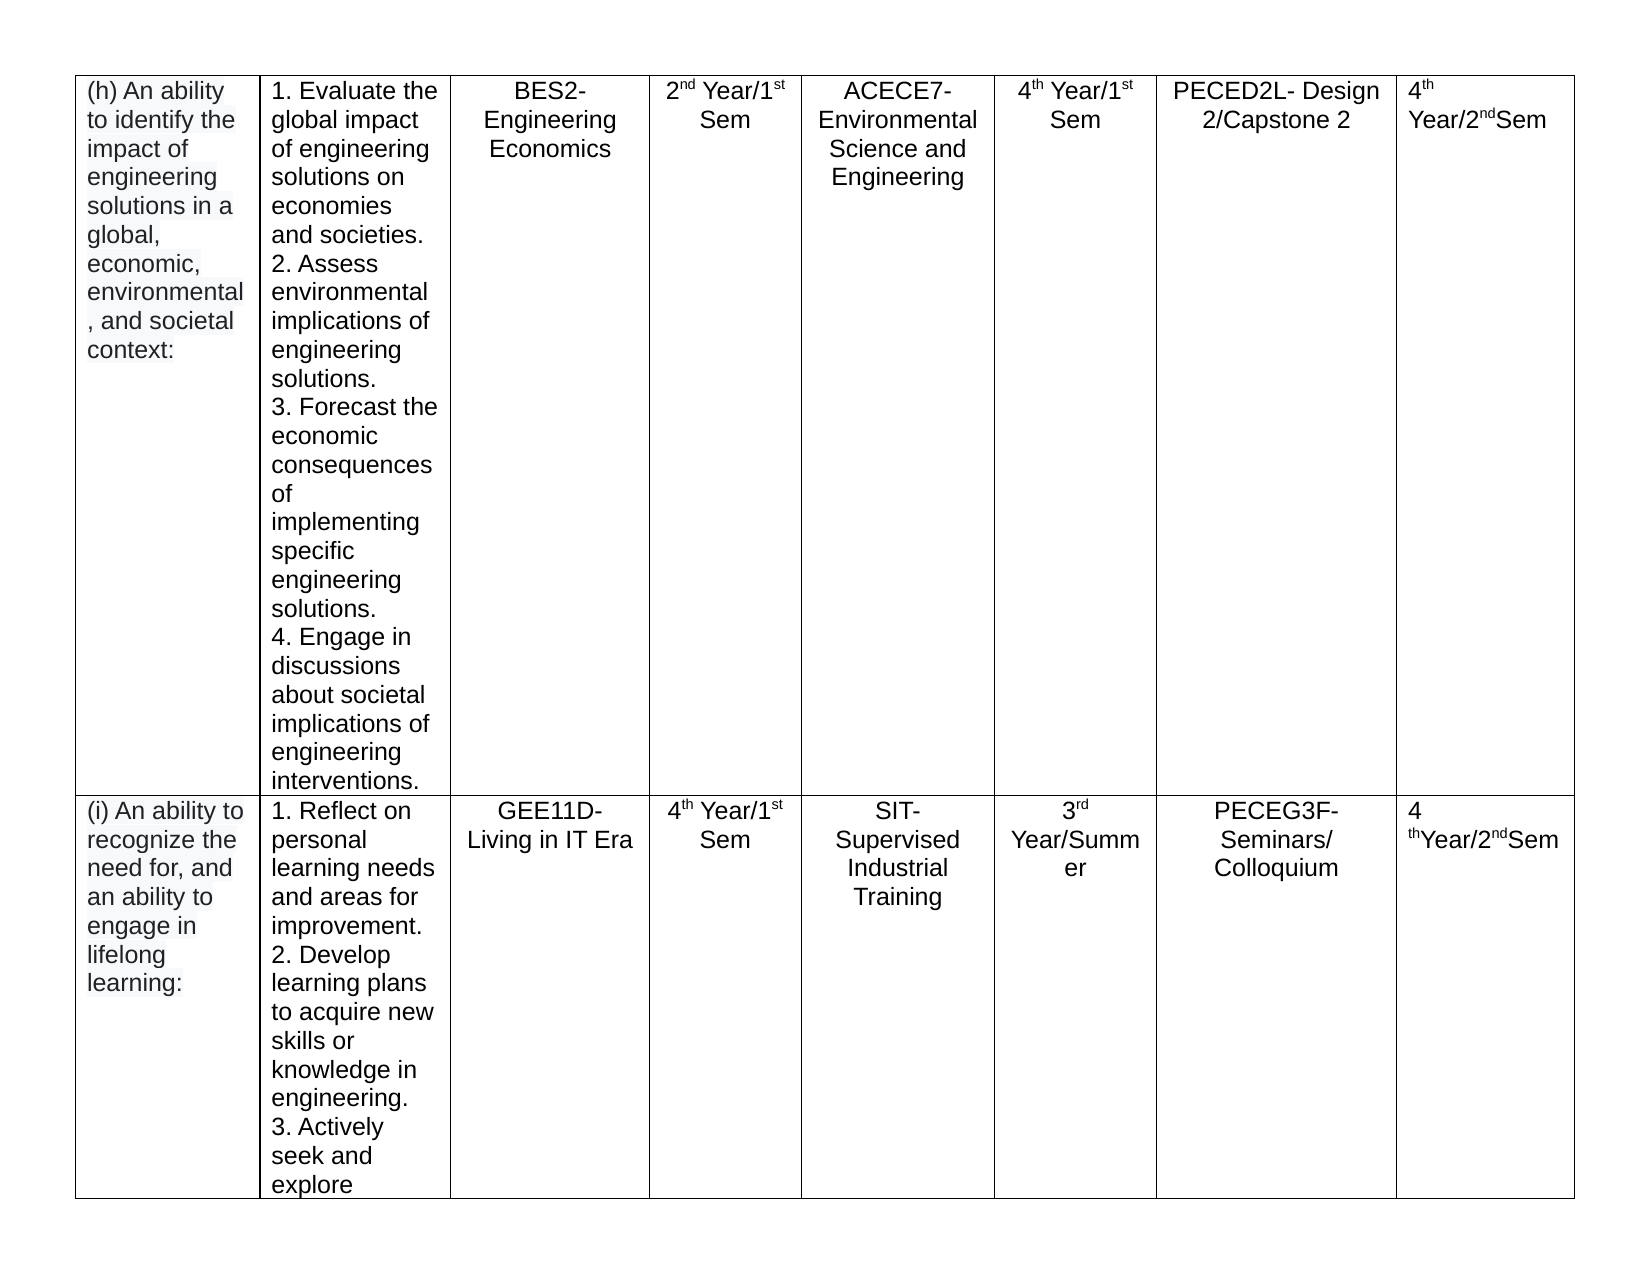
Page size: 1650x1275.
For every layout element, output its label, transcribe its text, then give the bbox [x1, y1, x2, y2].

table_cell PECED2L- Design 2/Capstone 2 [1157, 76, 1396, 795]
table_cell BES2- Engineering Economics [451, 76, 649, 795]
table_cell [76, 796, 259, 1198]
table_cell 1. Evaluate the global impact of engineering solutions on economies and societies. 2. Assess environmental implications of engineering solutions. 3. Forecast the economic consequences of implementing specific engineering solutions. 4. Engage in discussions about societal implications of engineering interventions. [261, 76, 450, 795]
table_cell 3rd Year/Summer [995, 796, 1156, 1198]
table_cell 4th Year/1st Sem [995, 76, 1156, 795]
table_cell 4th Year/2ndSem [1397, 76, 1574, 795]
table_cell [451, 796, 649, 1198]
table_cell 4thYear/2ndSem [1397, 796, 1574, 1198]
table_cell ACECE7- Environmental Science and Engineering [802, 76, 994, 795]
table_cell (h) An ability to identify the impact of engineering solutions in a global, economic, environmental, and societal context: [76, 76, 259, 795]
table_cell 2nd Year/1st Sem [650, 76, 801, 795]
table_cell 4th Year/1st Sem [650, 796, 801, 1198]
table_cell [802, 796, 994, 1198]
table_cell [1157, 796, 1396, 1198]
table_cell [261, 796, 450, 1198]
